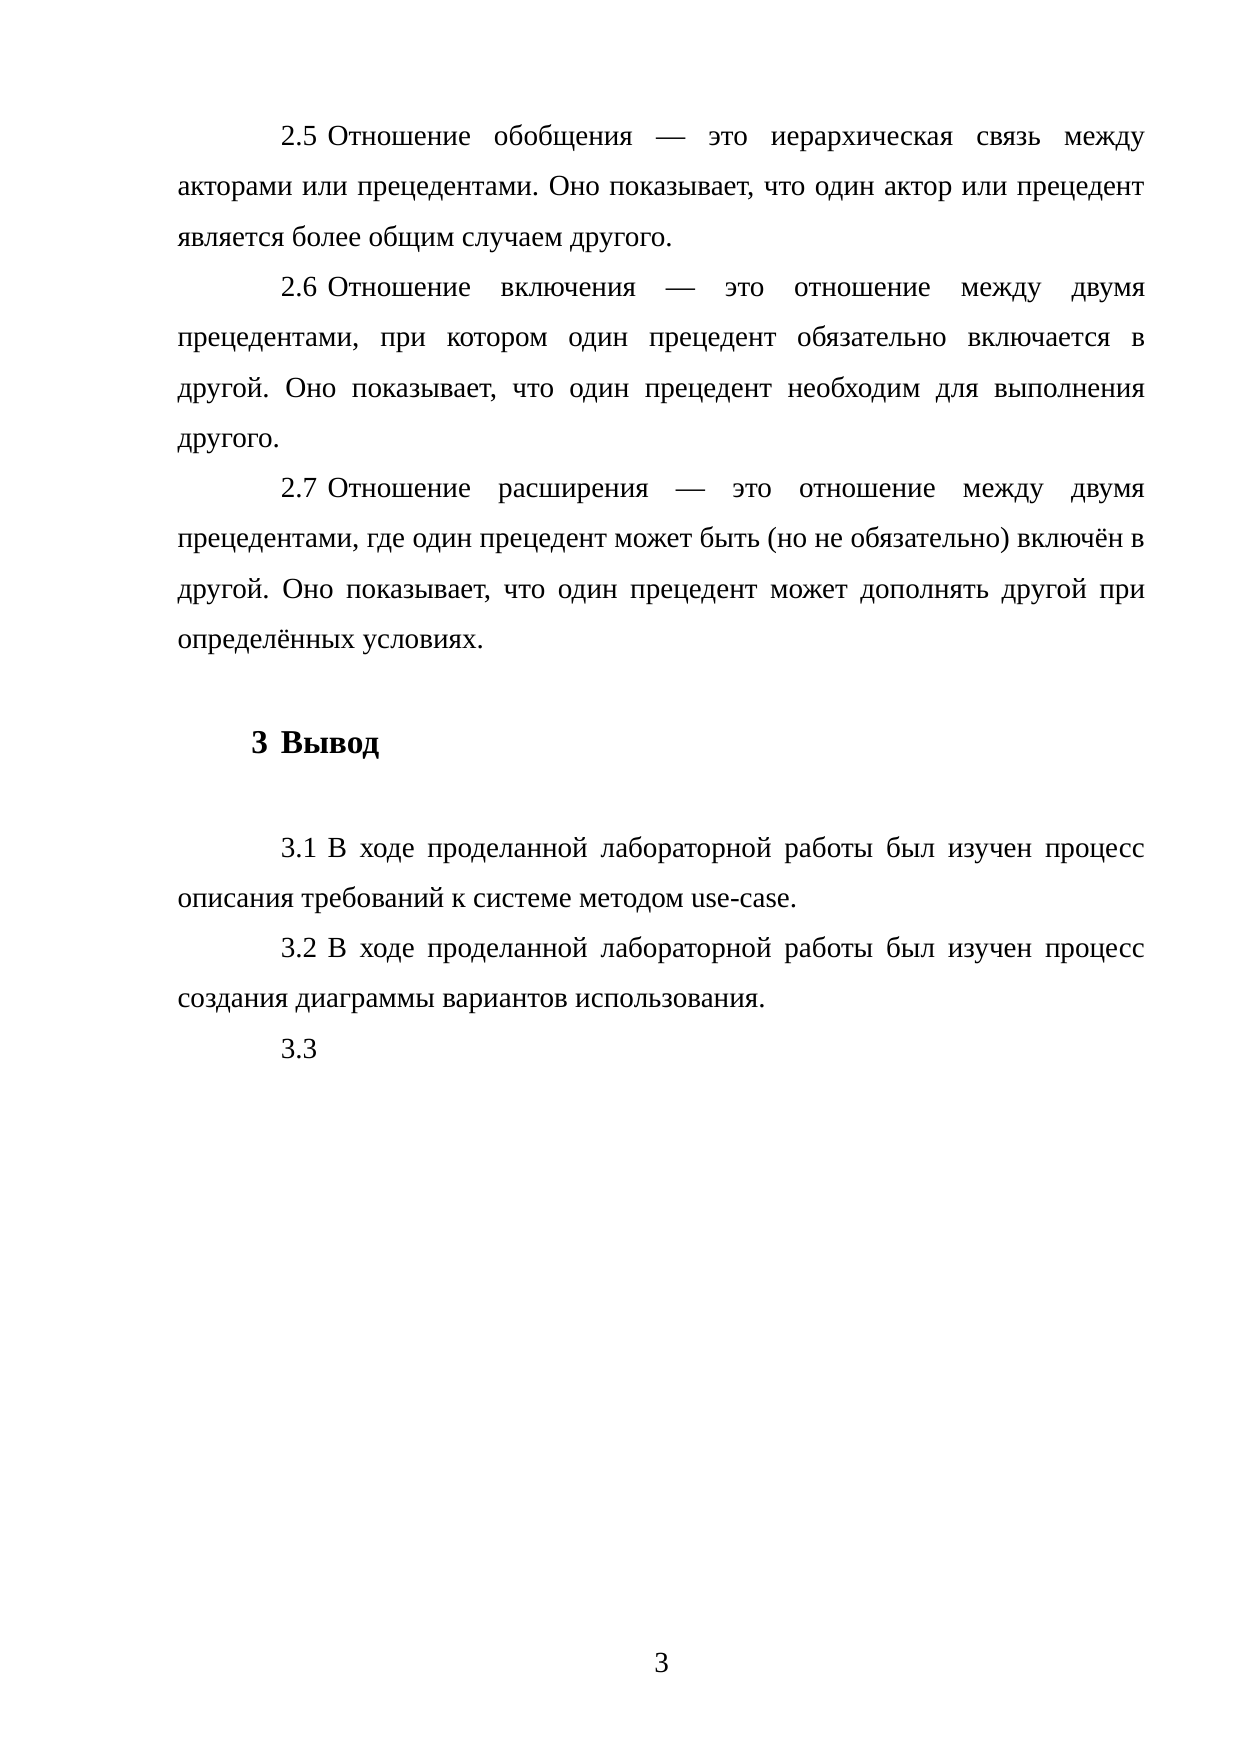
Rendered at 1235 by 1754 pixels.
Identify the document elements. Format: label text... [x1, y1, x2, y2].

list В ходе проделанной лабораторной работы был изучен процесс создания диаграммы вариантов использования. [177, 930, 1146, 1014]
list Отношение включения — это отношение между двумя прецедентами, при котором один прецедент обязательно включается в другой. Оно показывает, что один прецедент необходим для выполнения другого. [177, 269, 1146, 453]
list Вывод [177, 722, 1146, 760]
list Отношение расширения — это отношение между двумя прецедентами, где один прецедент может быть (но не обязательно) включён в другой. Оно показывает, что один прецедент может дополнять другой при определённых условиях. [177, 470, 1146, 655]
list В ходе проделанной лабораторной работы был изучен процесс описания требований к системе методом use-case. [177, 830, 1146, 913]
list Отношение обобщения — это иерархическая связь между акторами или прецедентами. Оно показывает, что один актор или прецедент является более общим случаем другого. [177, 118, 1146, 252]
